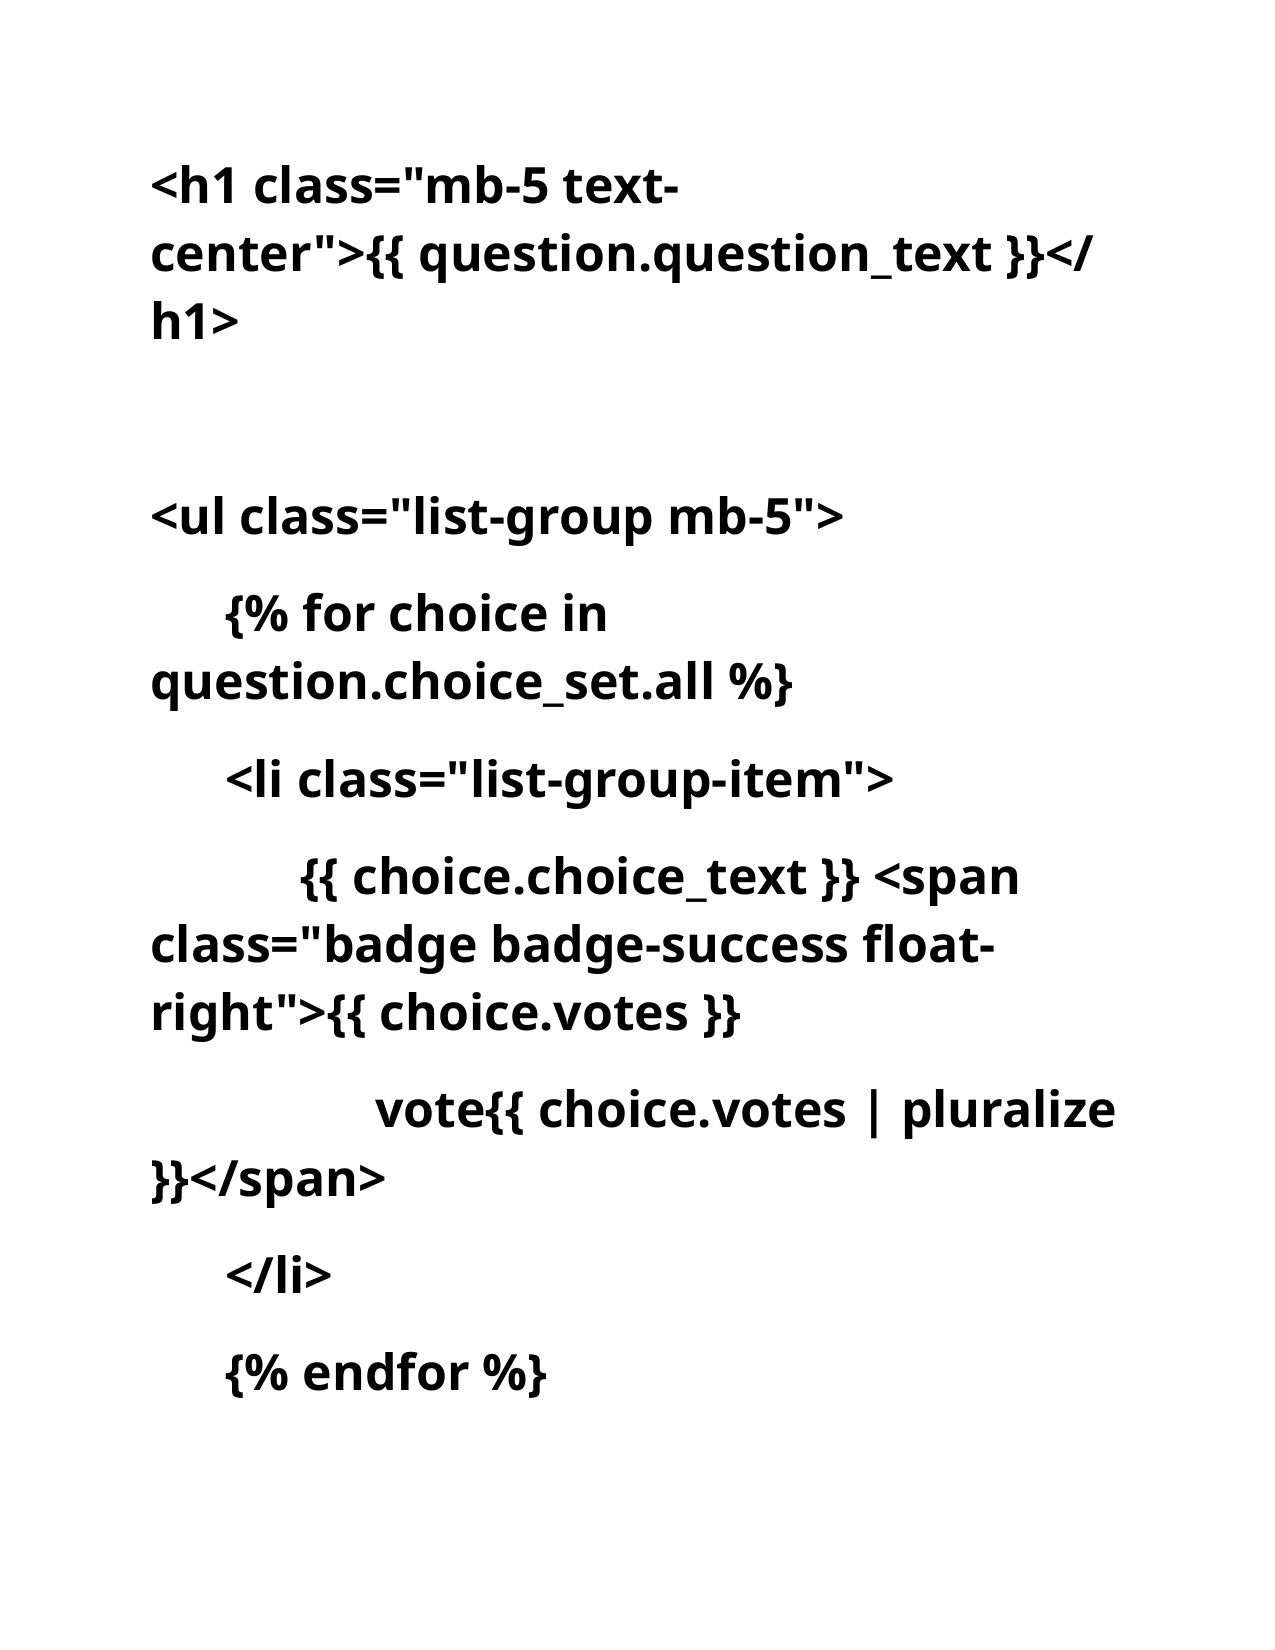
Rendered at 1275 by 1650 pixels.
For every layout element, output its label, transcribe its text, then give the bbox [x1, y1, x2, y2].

subtitle <ul class="list-group mb-5"> [150, 481, 1125, 549]
subtitle {{ choice.choice_text }} <span class="badge badge-success float-right">{{ choice.votes }} [150, 841, 1125, 1045]
subtitle {% endfor %} [150, 1337, 1125, 1405]
subtitle vote{{ choice.votes | pluralize }}</span> [150, 1074, 1125, 1211]
subtitle {% for choice in question.choice_set.all %} [150, 578, 1125, 714]
subtitle <h1 class="mb-5 text-center">{{ question.question_text }}</h1> [150, 150, 1125, 354]
subtitle <li class="list-group-item"> [150, 743, 1125, 812]
subtitle </li> [150, 1240, 1125, 1308]
